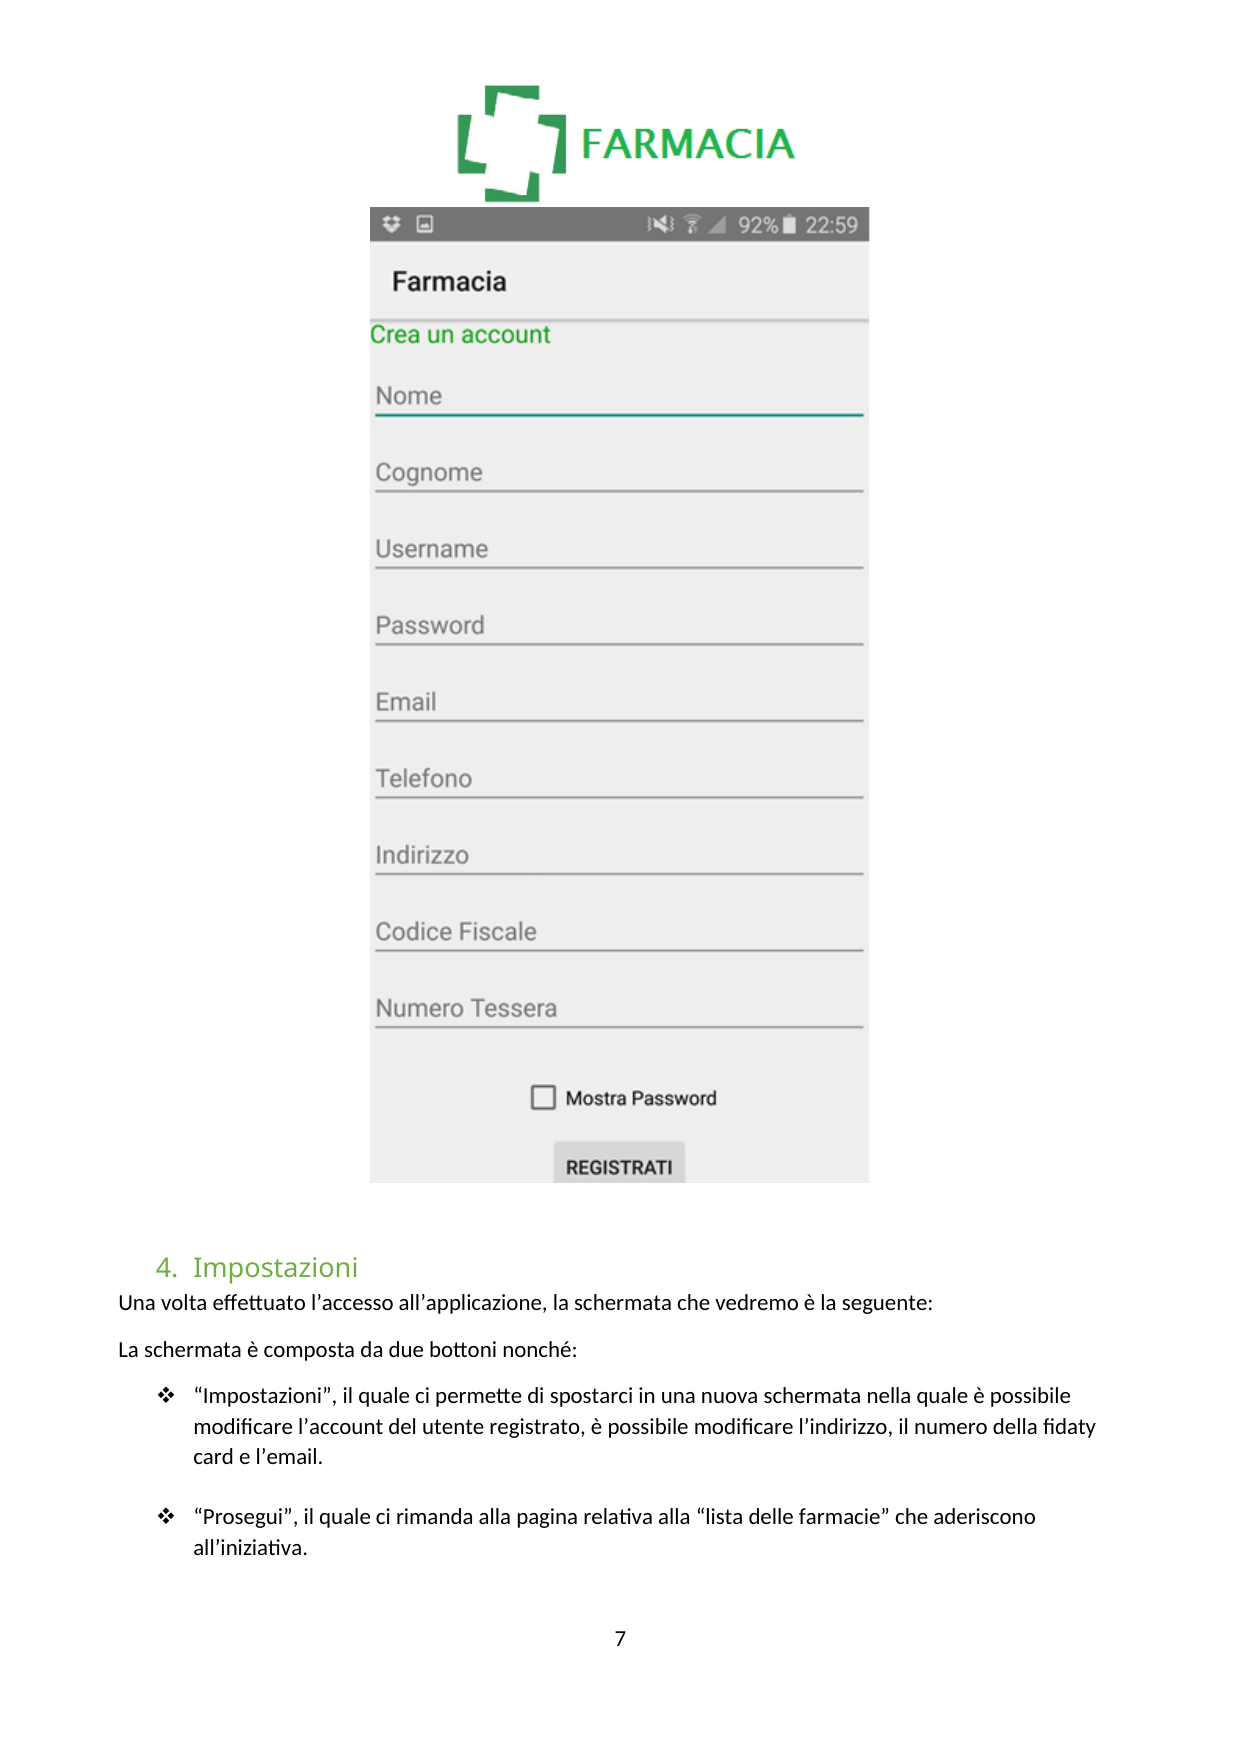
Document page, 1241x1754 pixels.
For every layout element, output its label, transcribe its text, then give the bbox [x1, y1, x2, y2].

text La schermata è composta da due bottoni nonché: [118, 1335, 1122, 1363]
list “Prosegui”, il quale ci rimanda alla pagina relativa alla “lista delle farmacie” che aderiscono all’iniziativa. [156, 1502, 1122, 1561]
list “Impostazioni”, il quale ci permette di spostarci in una nuova schermata nella quale è possibile modificare l’account del utente registrato, è possibile modificare l’indirizzo, il numero della fidaty card e l’email. [156, 1382, 1122, 1500]
subtitle Impostazioni [156, 1248, 1122, 1285]
picture [370, 73, 870, 1183]
text Una volta effettuato l’accesso all’applicazione, la schermata che vedremo è la seguente: [118, 1288, 1122, 1316]
